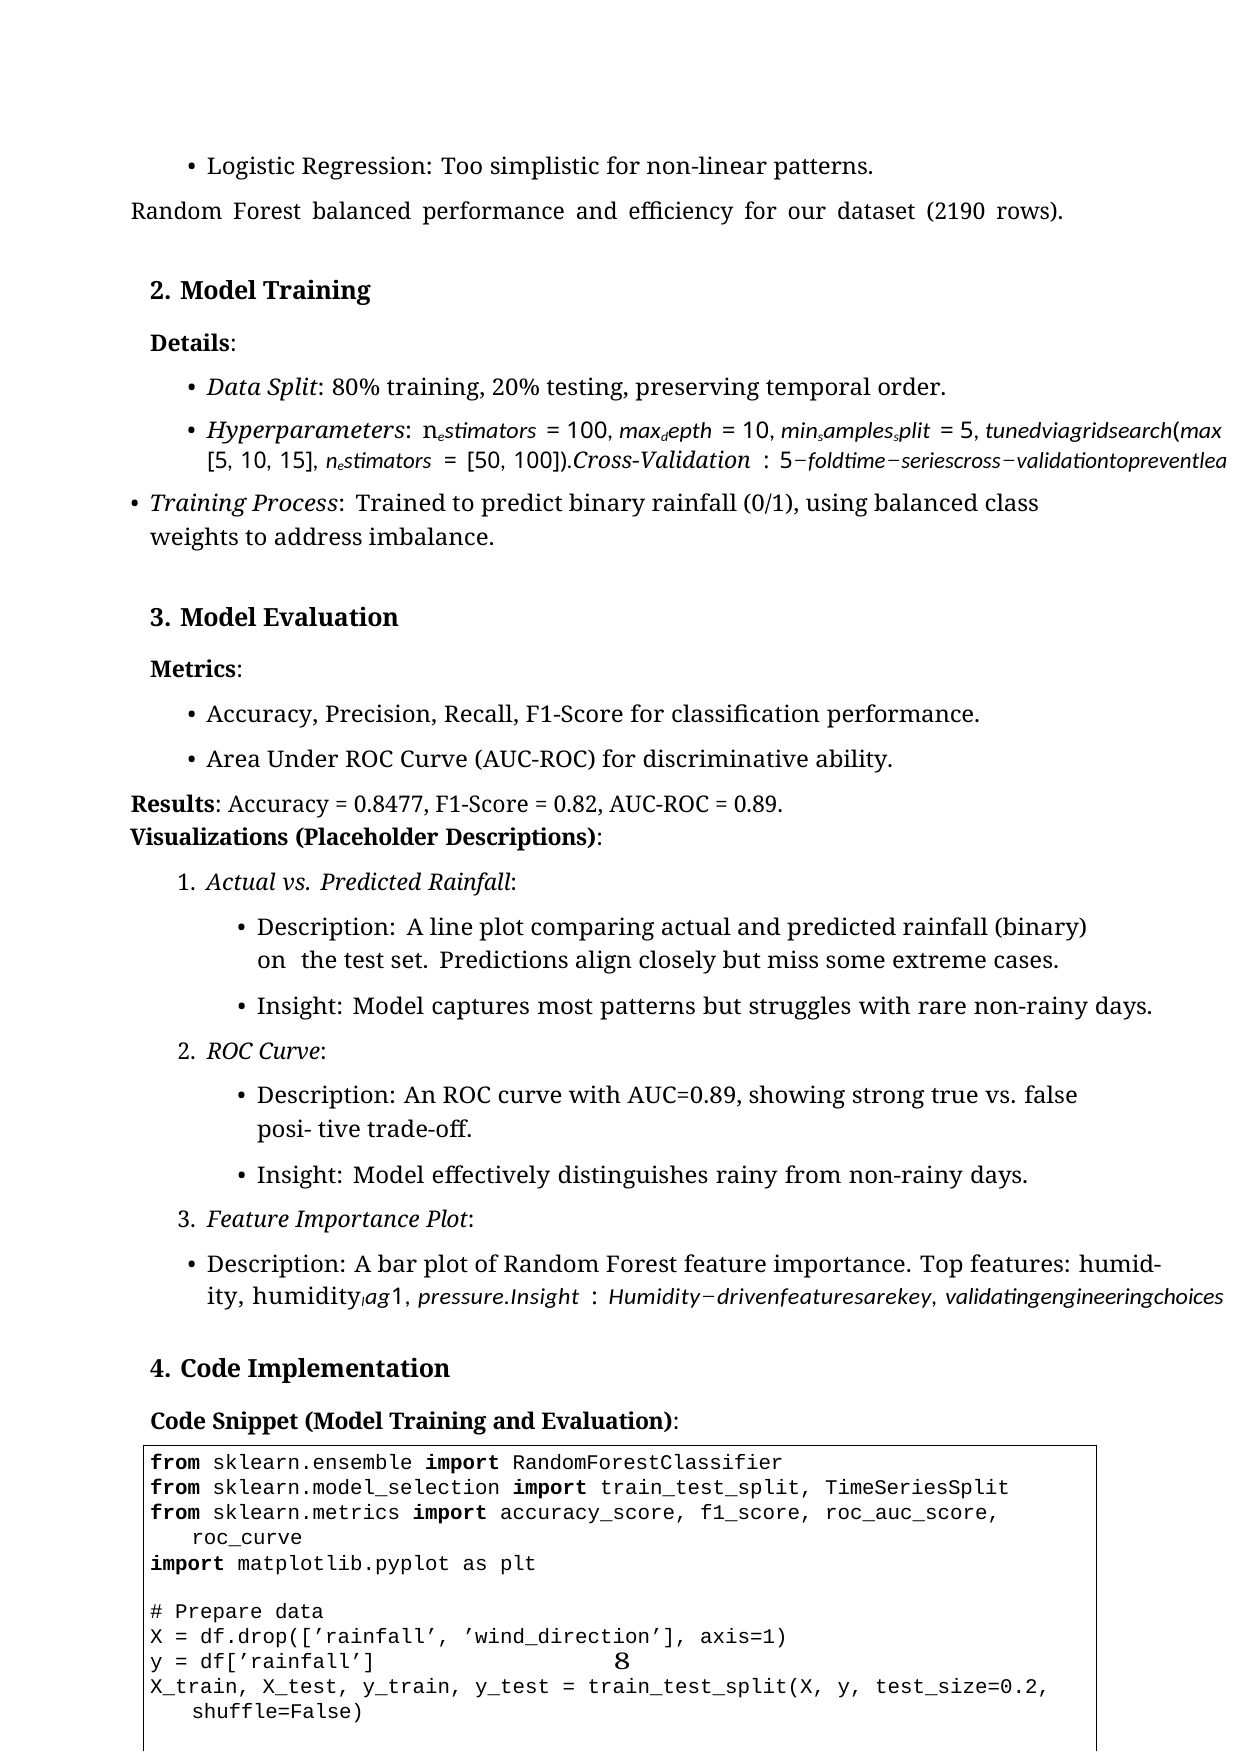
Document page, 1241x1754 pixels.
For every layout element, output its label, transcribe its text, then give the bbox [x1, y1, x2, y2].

subtitle Code Snippet (Model Training and Evaluation): [150, 1404, 1240, 1436]
list Feature Importance Plot: [177, 1203, 1240, 1234]
subtitle Model Training [150, 272, 1240, 306]
subtitle Metrics: [150, 653, 1240, 684]
list Area Under ROC Curve (AUC-ROC) for discriminative ability. [187, 743, 1240, 774]
subtitle Visualizations (Placeholder Descriptions): [130, 821, 1240, 852]
subtitle Model Evaluation [150, 599, 1240, 633]
list Description: A bar plot of Random Forest feature importance. Top features: humid- [187, 1248, 1240, 1279]
list Logistic Regression: Too simplistic for non-linear patterns. [187, 150, 1240, 181]
list Hyperparameters: nestimators = 100, maxdepth = 10, minsamplessplit = 5, tunedviagridsearch(max [5, 10, 15], nestimators = [50, 100]).Cross-Validation : 5−foldtime−seriescross−validationtopreventlea [187, 415, 1240, 475]
text Random Forest balanced performance and efficiency for our dataset (2190 rows). [131, 195, 1240, 226]
list Description: An ROC curve with AUC=0.89, showing strong true vs. false posi- tive trade-off. [237, 1079, 1094, 1144]
list Description: A line plot comparing actual and predicted rainfall (binary) on the test set. Predictions align closely but miss some extreme cases. [237, 911, 1090, 976]
text ity, humiditylag1, pressure.Insight : Humidity−drivenfeaturesarekey, validatingengineeringchoices [207, 1279, 1240, 1311]
subtitle Code Implementation [150, 1351, 1240, 1384]
list Actual vs. Predicted Rainfall: [177, 866, 1240, 897]
list Insight: Model effectively distinguishes rainy from non-rainy days. [237, 1158, 1240, 1190]
subtitle Details: [150, 326, 1240, 358]
list Insight: Model captures most patterns but struggles with rare non-rainy days. [237, 990, 1240, 1021]
text Results: Accuracy = 0.8477, F1-Score = 0.82, AUC-ROC = 0.89. [131, 788, 1240, 819]
list Data Split: 80% training, 20% testing, preserving temporal order. [187, 371, 1240, 402]
list Accuracy, Precision, Recall, F1-Score for classification performance. [187, 698, 1240, 729]
list Training Process: Trained to predict binary rainfall (0/1), using balanced class weights to address imbalance. [130, 487, 1090, 552]
list ROC Curve: [177, 1034, 1240, 1066]
